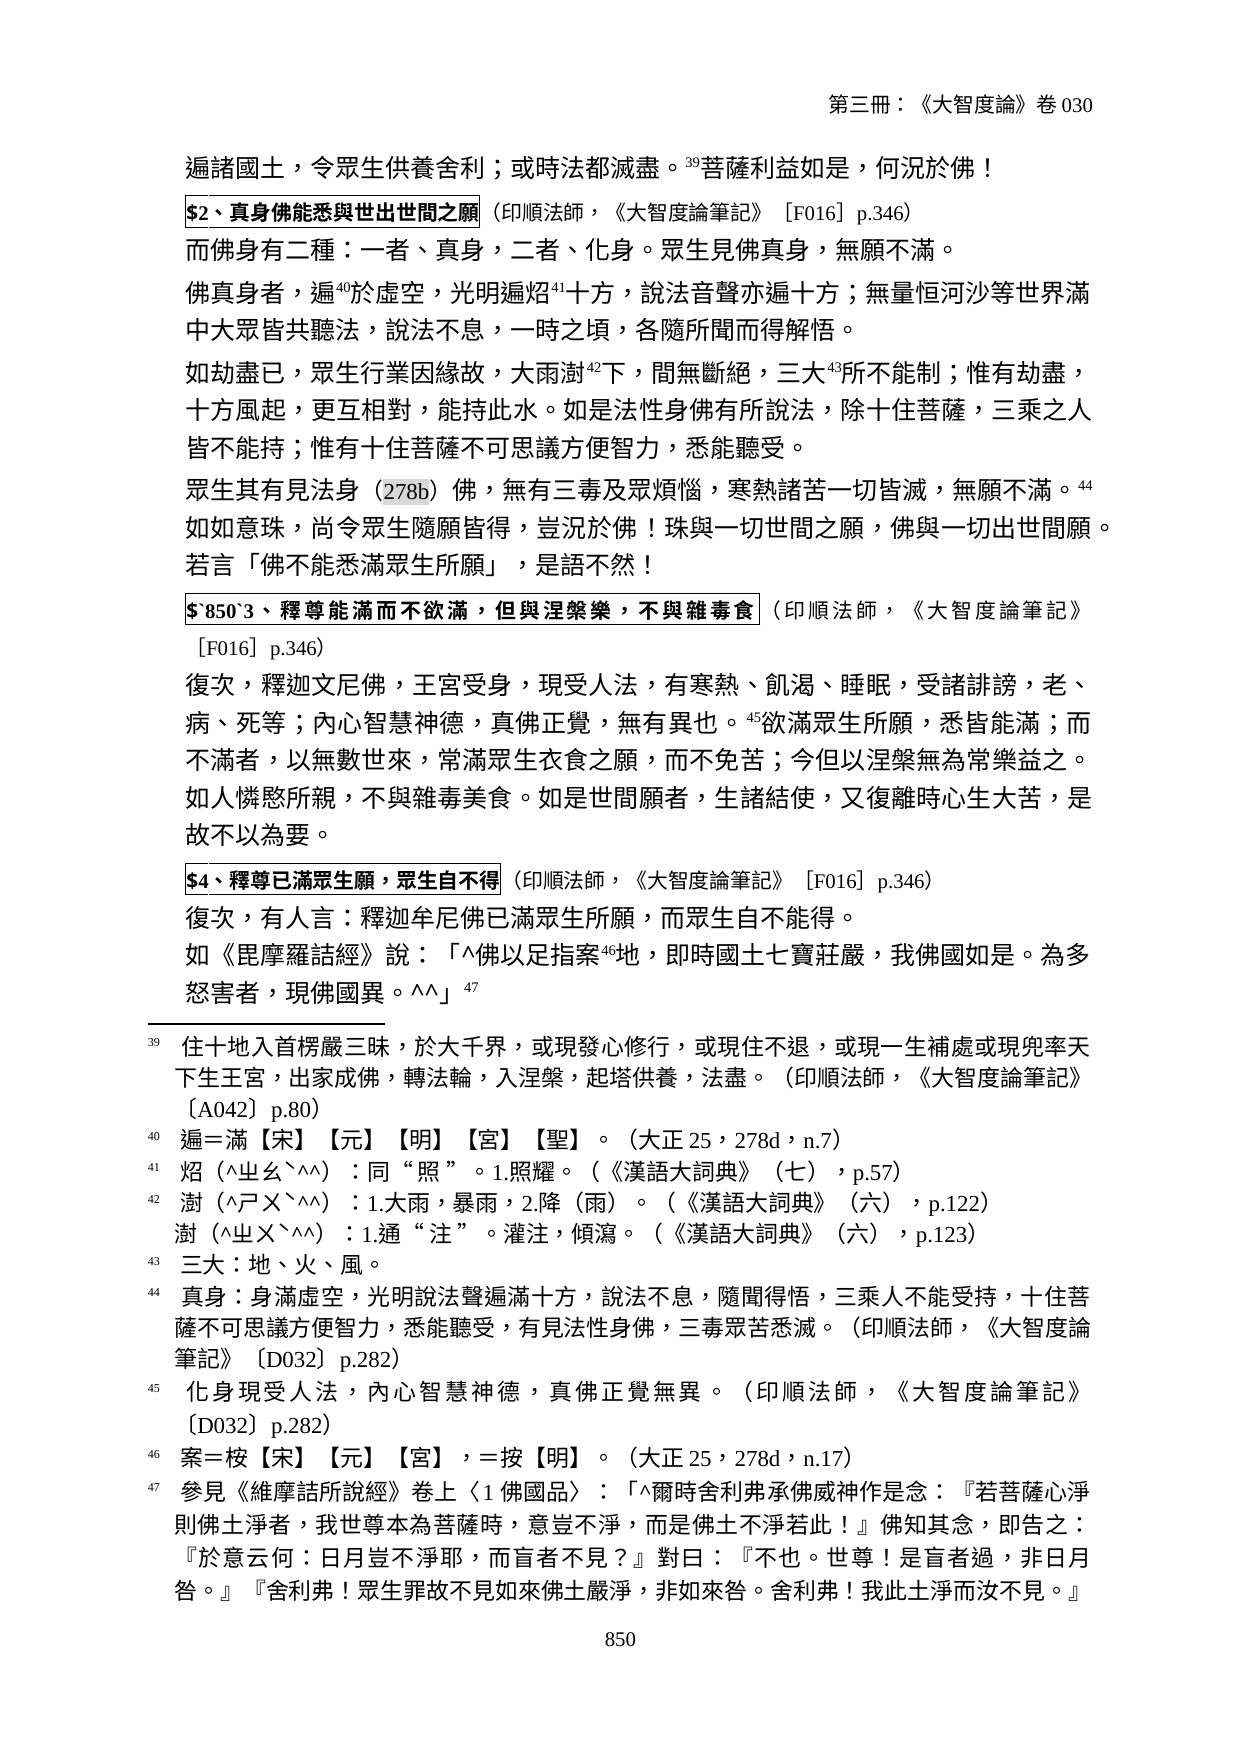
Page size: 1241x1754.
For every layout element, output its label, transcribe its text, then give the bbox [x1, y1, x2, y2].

text 而佛身有二種：一者、真身，二者、化身。眾生見佛真身，無願不滿。 [185, 230, 1092, 268]
text 如《毘摩羅詰經》說：「^佛以足指案地，即時國土七寶莊嚴，我佛國如是。為多怒害者，現佛國異。^^」 [185, 935, 1092, 1010]
text $2、真身佛能悉與世出世間之願（印順法師，《大智度論筆記》［F016］p.346） [185, 193, 1092, 230]
text 眾生其有見法身（278b）佛，無有三毒及眾煩惱，寒熱諸苦一切皆滅，無願不滿。如如意珠，尚令眾生隨願皆得，豈況於佛！珠與一切世間之願，佛與一切出世間願。若言「佛不能悉滿眾生所願」，是語不然！ [185, 470, 1092, 583]
text 復次，有人言：釋迦牟尼佛已滿眾生所願，而眾生自不能得。 [185, 898, 1092, 935]
text 如劫盡已，眾生行業因緣故，大雨澍下，間無斷絕，三大所不能制；惟有劫盡，十方風起，更互相對，能持此水。如是法性身佛有所說法，除十住菩薩，三乘之人皆不能持；惟有十住菩薩不可思議方便智力，悉能聽受。 [185, 353, 1092, 465]
text $`850`3、釋尊能滿而不欲滿，但與涅槃樂，不與雜毒食（印順法師，《大智度論筆記》［F016］p.346） [185, 590, 1092, 665]
text 菩薩住於十地，入首楞嚴三昧，於三千大千世界，或時現初發意，行六波羅蜜；或現阿鞞跋致；或現一生補處，於兜率天上，為諸天說法；或從兜率天上來，下生淨飯王宮；或現出家成佛；或現大眾中轉法輪，度無量眾生；或現入涅槃，起七寶塔，遍諸國土，令眾生供養舍利；或時法都滅盡。菩薩利益如是，何況於佛！ [185, 148, 1092, 185]
text 佛真身者，遍於虛空，光明遍炤十方，說法音聲亦遍十方；無量恒河沙等世界滿中大眾皆共聽法，說法不息，一時之頃，各隨所聞而得解悟。 [185, 273, 1092, 348]
text 復次，釋迦文尼佛，王宮受身，現受人法，有寒熱、飢渴、睡眠，受諸誹謗，老、病、死等；內心智慧神德，真佛正覺，無有異也。欲滿眾生所願，悉皆能滿；而不滿者，以無數世來，常滿眾生衣食之願，而不免苦；今但以涅槃無為常樂益之。如人憐愍所親，不與雜毒美食。如是世間願者，生諸結使，又復離時心生大苦，是故不以為要。 [185, 665, 1092, 853]
text $4、釋尊已滿眾生願，眾生自不得（印順法師，《大智度論筆記》［F016］p.346） [185, 860, 1092, 898]
